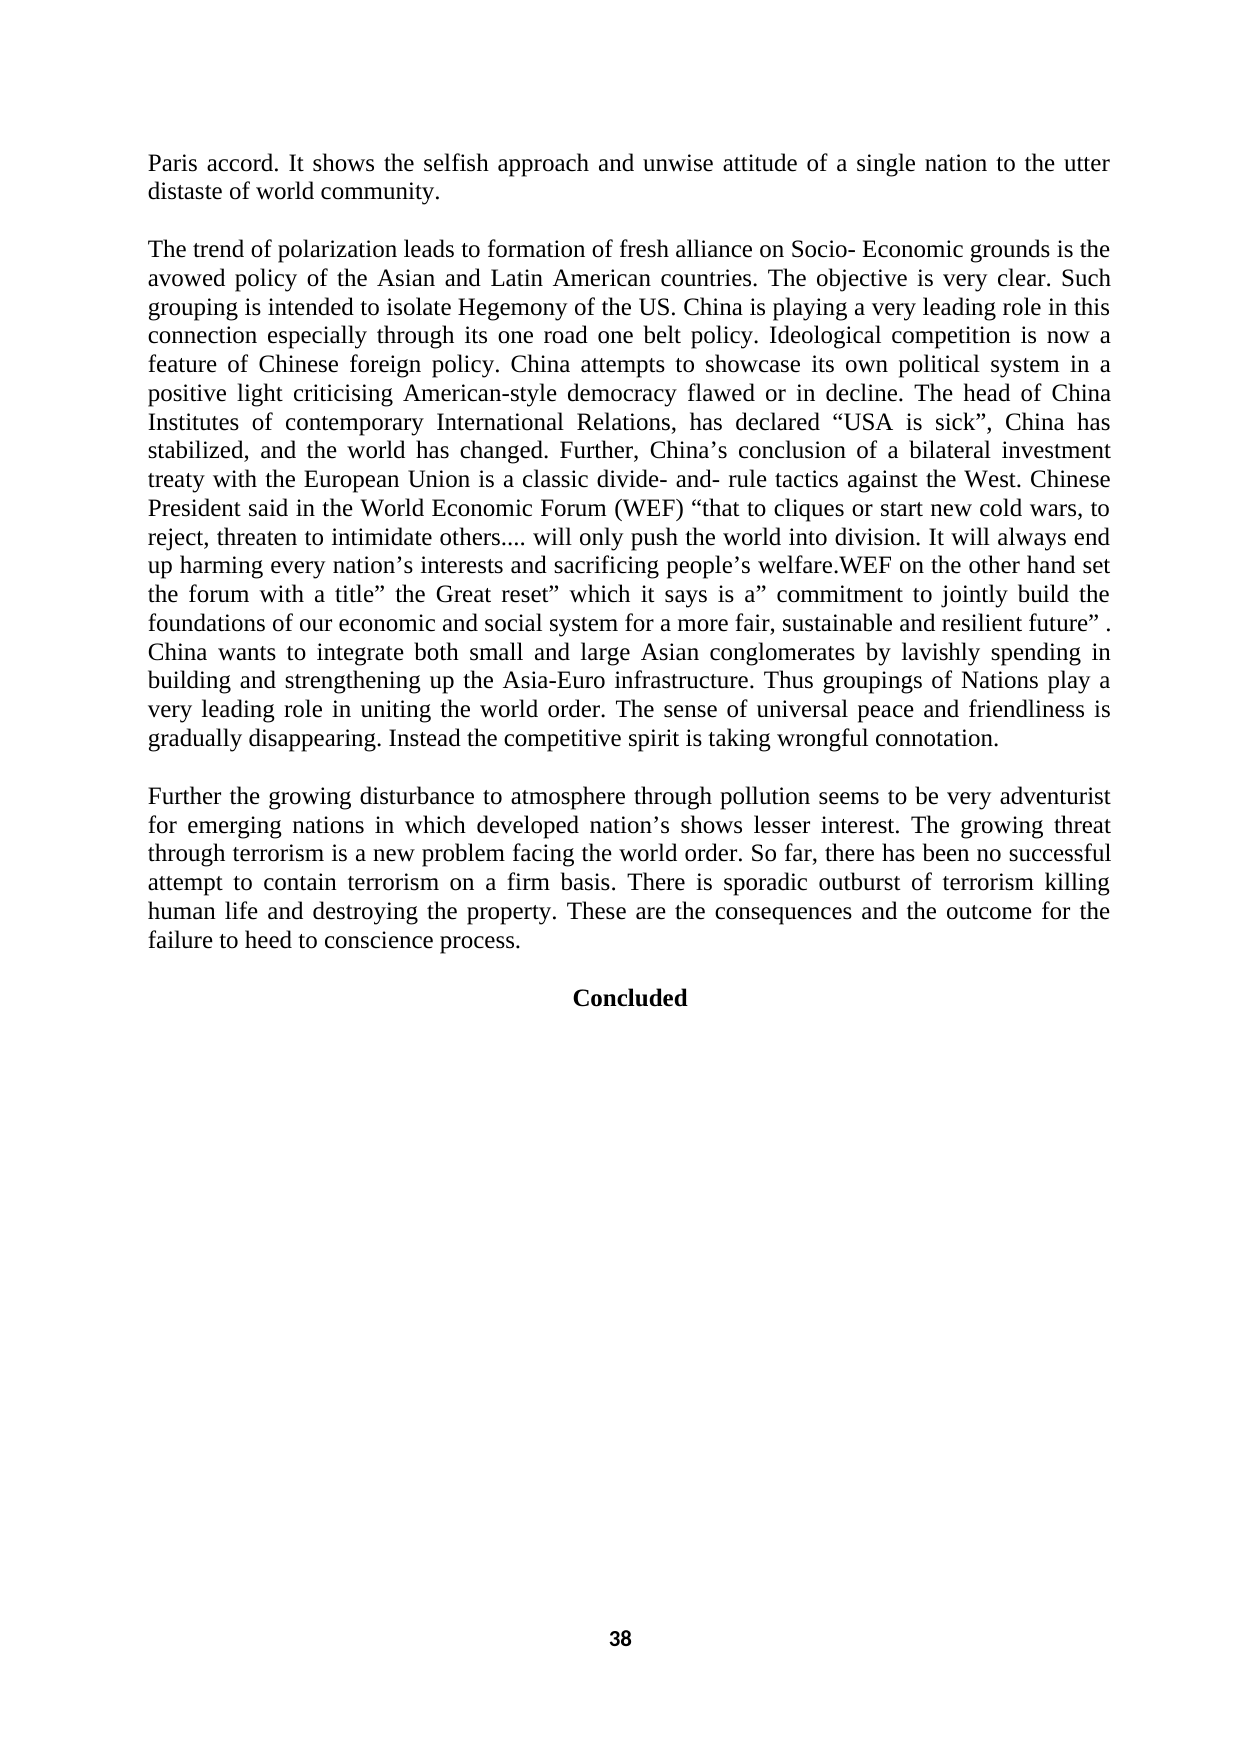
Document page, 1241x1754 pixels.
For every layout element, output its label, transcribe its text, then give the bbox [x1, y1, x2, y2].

text The trend of polarization leads to formation of fresh alliance on Socio- Economic grounds is the avowed policy of the Asian and Latin American countries. The objective is very clear. Such grouping is intended to isolate Hegemony of the US. China is playing a very leading role in this connection especially through its one road one belt policy. Ideological competition is now a feature of Chinese foreign policy. China attempts to showcase its own political system in a positive light criticising American-style democracy flawed or in decline. The head of China Institutes of contemporary International Relations, has declared “USA is sick”, China has stabilized, and the world has changed. Further, China’s conclusion of a bilateral investment treaty with the European Union is a classic divide- and- rule tactics against the West. Chinese President said in the World Economic Forum (WEF) “that to cliques or start new cold wars, to reject, threaten to intimidate others.... will only push the world into division. It will always end up harming every nation’s interests and sacrificing people’s welfare.WEF on the other hand set the forum with a title” the Great reset” which it says is a” commitment to jointly build the foundations of our economic and social system for a more fair, sustainable and resilient future” . China wants to integrate both small and large Asian conglomerates by lavishly spending in building and strengthening up the Asia-Euro infrastructure. Thus groupings of Nations play a very leading role in uniting the world order. The sense of universal peace and friendliness is gradually disappearing. Instead the competitive spirit is taking wrongful connotation. [148, 234, 1112, 752]
text Further the growing disturbance to atmosphere through pollution seems to be very adventurist for emerging nations in which developed nation’s shows lesser interest. The growing threat through terrorism is a new problem facing the world order. So far, there has been no successful attempt to contain terrorism on a firm basis. There is sporadic outburst of terrorism killing human life and destroying the property. These are the consequences and the outcome for the failure to heed to conscience process. [148, 781, 1112, 953]
text Concluded [148, 983, 1112, 1011]
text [148, 148, 1112, 205]
